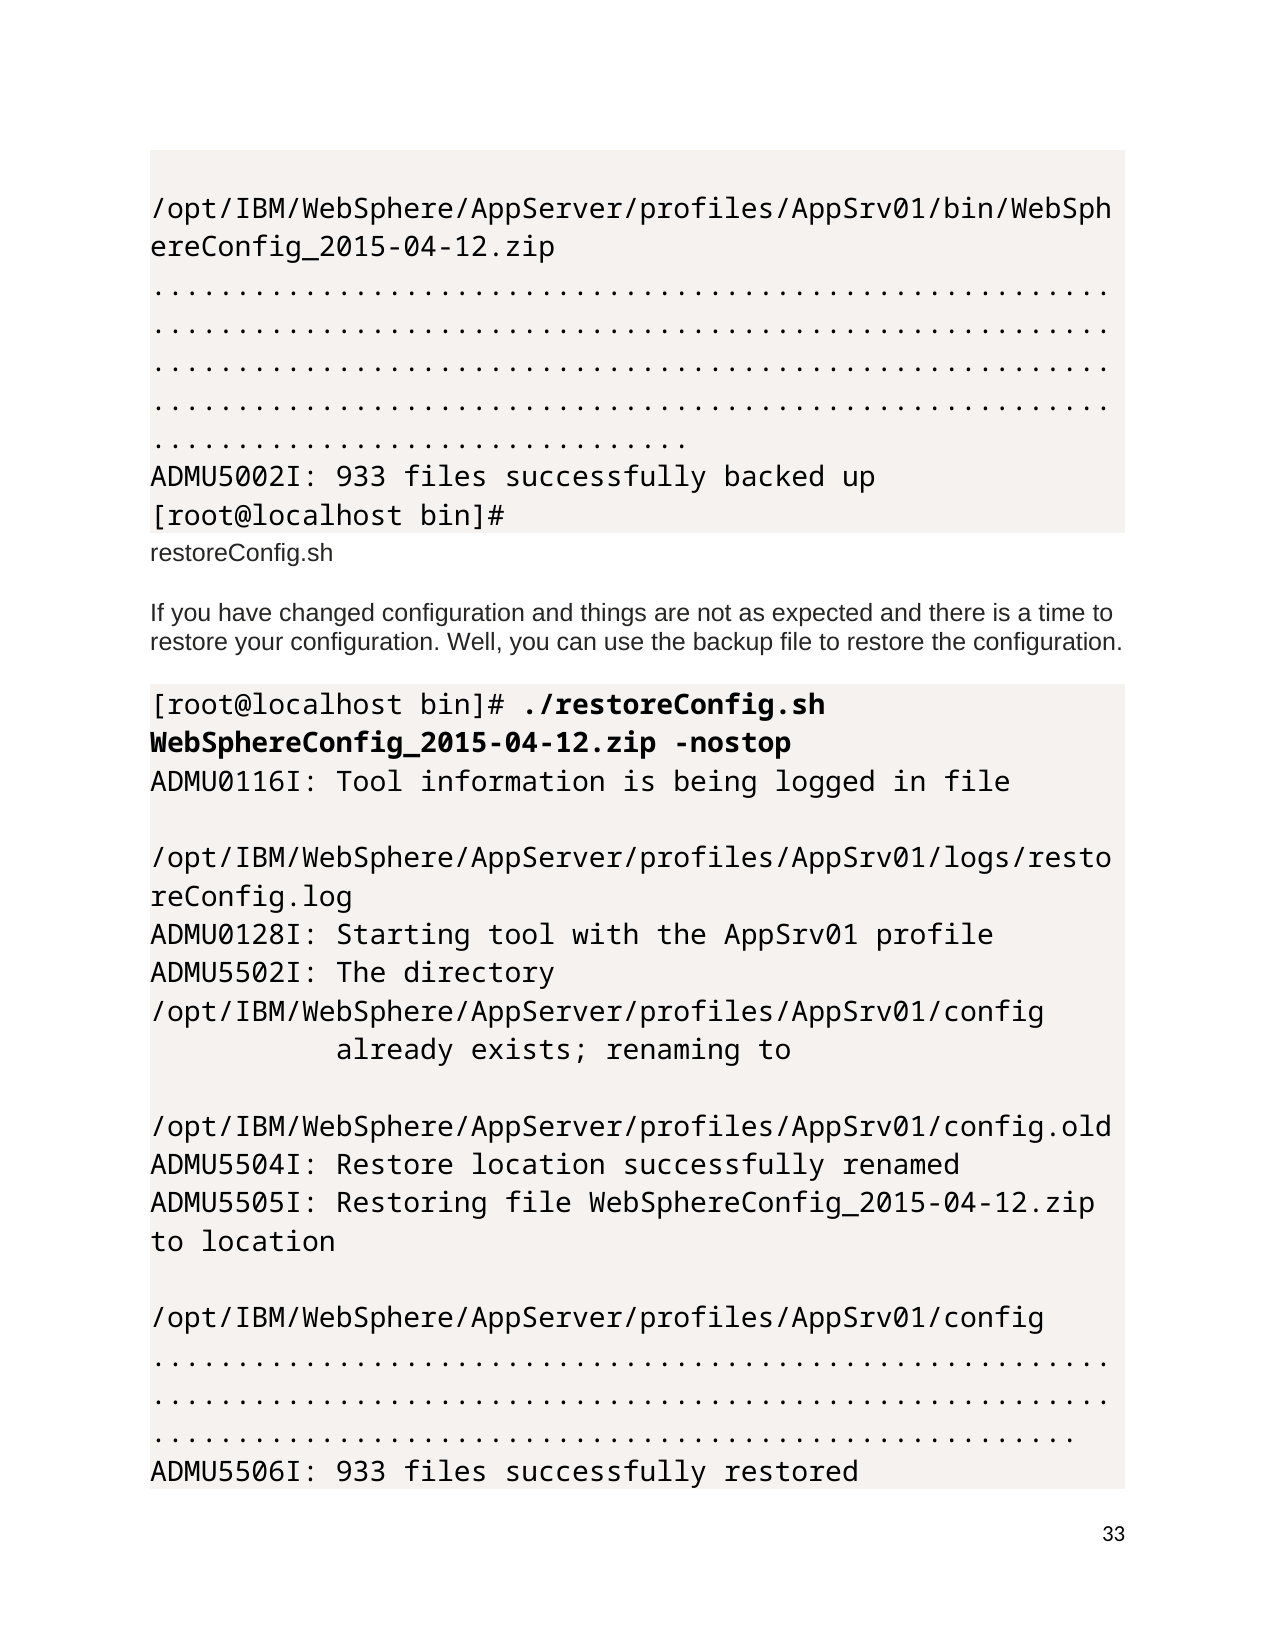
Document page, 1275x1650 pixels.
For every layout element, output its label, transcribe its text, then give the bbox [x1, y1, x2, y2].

text ADMU5505I: Restoring file WebSphereConfig_2015-04-12.zip to location [150, 1183, 1125, 1259]
text ADMU0128I: Starting tool with the AppSrv01 profile [150, 914, 1125, 953]
text ......................................................................................................................................................................... [150, 1336, 1125, 1451]
text .................................................................................................................................................................................................................................................................... [150, 265, 1125, 457]
text If you have changed configuration and things are not as expected and there is a time to restore your configuration. Well, you can use the backup file to restore the configuration. [150, 598, 1125, 655]
text already exists; renaming to [150, 1029, 1125, 1068]
text [root@localhost bin]# [150, 495, 1125, 533]
text [root@localhost bin]# ./restoreConfig.sh WebSphereConfig_2015-04-12.zip -nostop [150, 684, 1125, 761]
text /opt/IBM/WebSphere/AppServer/profiles/AppSrv01/bin/WebSphereConfig_2015-04-12.zip [150, 150, 1125, 265]
text /opt/IBM/WebSphere/AppServer/profiles/AppSrv01/logs/restoreConfig.log [150, 799, 1125, 914]
text ADMU5506I: 933 files successfully restored [150, 1451, 1125, 1489]
text ADMU5504I: Restore location successfully renamed [150, 1144, 1125, 1183]
subtitle restoreConfig.sh [150, 537, 1125, 566]
text ADMU5002I: 933 files successfully backed up [150, 457, 1125, 495]
text ADMU0116I: Tool information is being logged in file [150, 761, 1125, 799]
text ADMU5502I: The directory /opt/IBM/WebSphere/AppServer/profiles/AppSrv01/config [150, 953, 1125, 1029]
text /opt/IBM/WebSphere/AppServer/profiles/AppSrv01/config.old [150, 1068, 1125, 1144]
text /opt/IBM/WebSphere/AppServer/profiles/AppSrv01/config [150, 1259, 1125, 1336]
